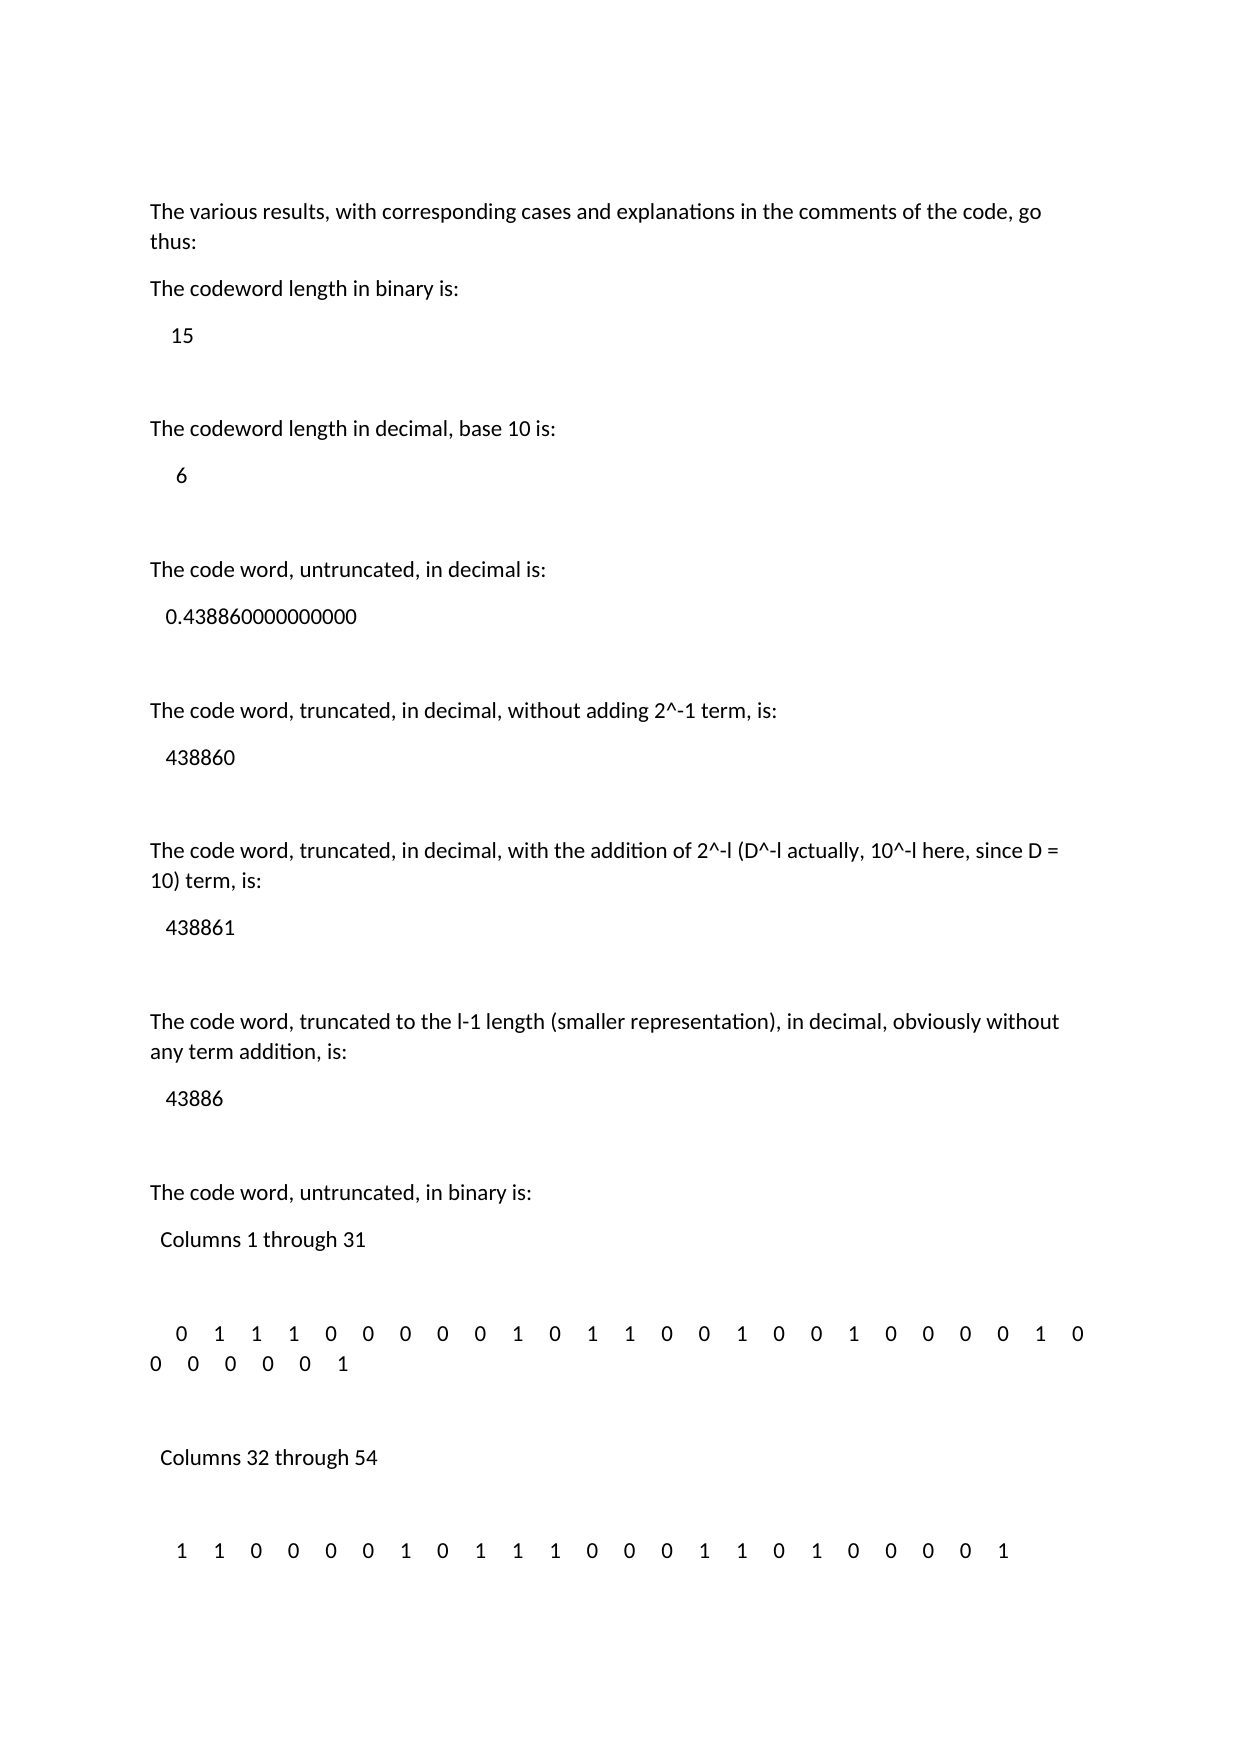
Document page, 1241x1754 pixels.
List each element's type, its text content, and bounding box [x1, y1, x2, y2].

text The codeword length in decimal, base 10 is: [150, 414, 1090, 443]
text 438860 [150, 743, 1090, 771]
text The code word, truncated, in decimal, with the addition of 2^-l (D^-l actually, 10^-l here, since D = 10) term, is: [150, 836, 1090, 895]
text The codeword length in binary is: [150, 274, 1090, 302]
text Columns 1 through 31 [150, 1225, 1090, 1253]
text The various results, with corresponding cases and explanations in the comments of the code, go thus: [150, 197, 1090, 255]
text The code word, untruncated, in decimal is: [150, 555, 1090, 583]
text 0 1 1 1 0 0 0 0 0 1 0 1 1 0 0 1 0 0 1 0 0 0 0 1 0 0 0 0 0 0 1 [150, 1319, 1090, 1377]
text 15 [150, 321, 1090, 349]
text 6 [150, 461, 1090, 489]
text Columns 32 through 54 [150, 1443, 1090, 1471]
text 0.438860000000000 [150, 602, 1090, 630]
text The code word, untruncated, in binary is: [150, 1178, 1090, 1206]
text 1 1 0 0 0 0 1 0 1 1 1 0 0 0 1 1 0 1 0 0 0 0 1 [150, 1536, 1090, 1564]
text The code word, truncated, in decimal, without adding 2^-1 term, is: [150, 696, 1090, 724]
text The code word, truncated to the l-1 length (smaller representation), in decimal, obviously without any term addition, is: [150, 1007, 1090, 1066]
text 43886 [150, 1084, 1090, 1112]
text 438861 [150, 913, 1090, 942]
